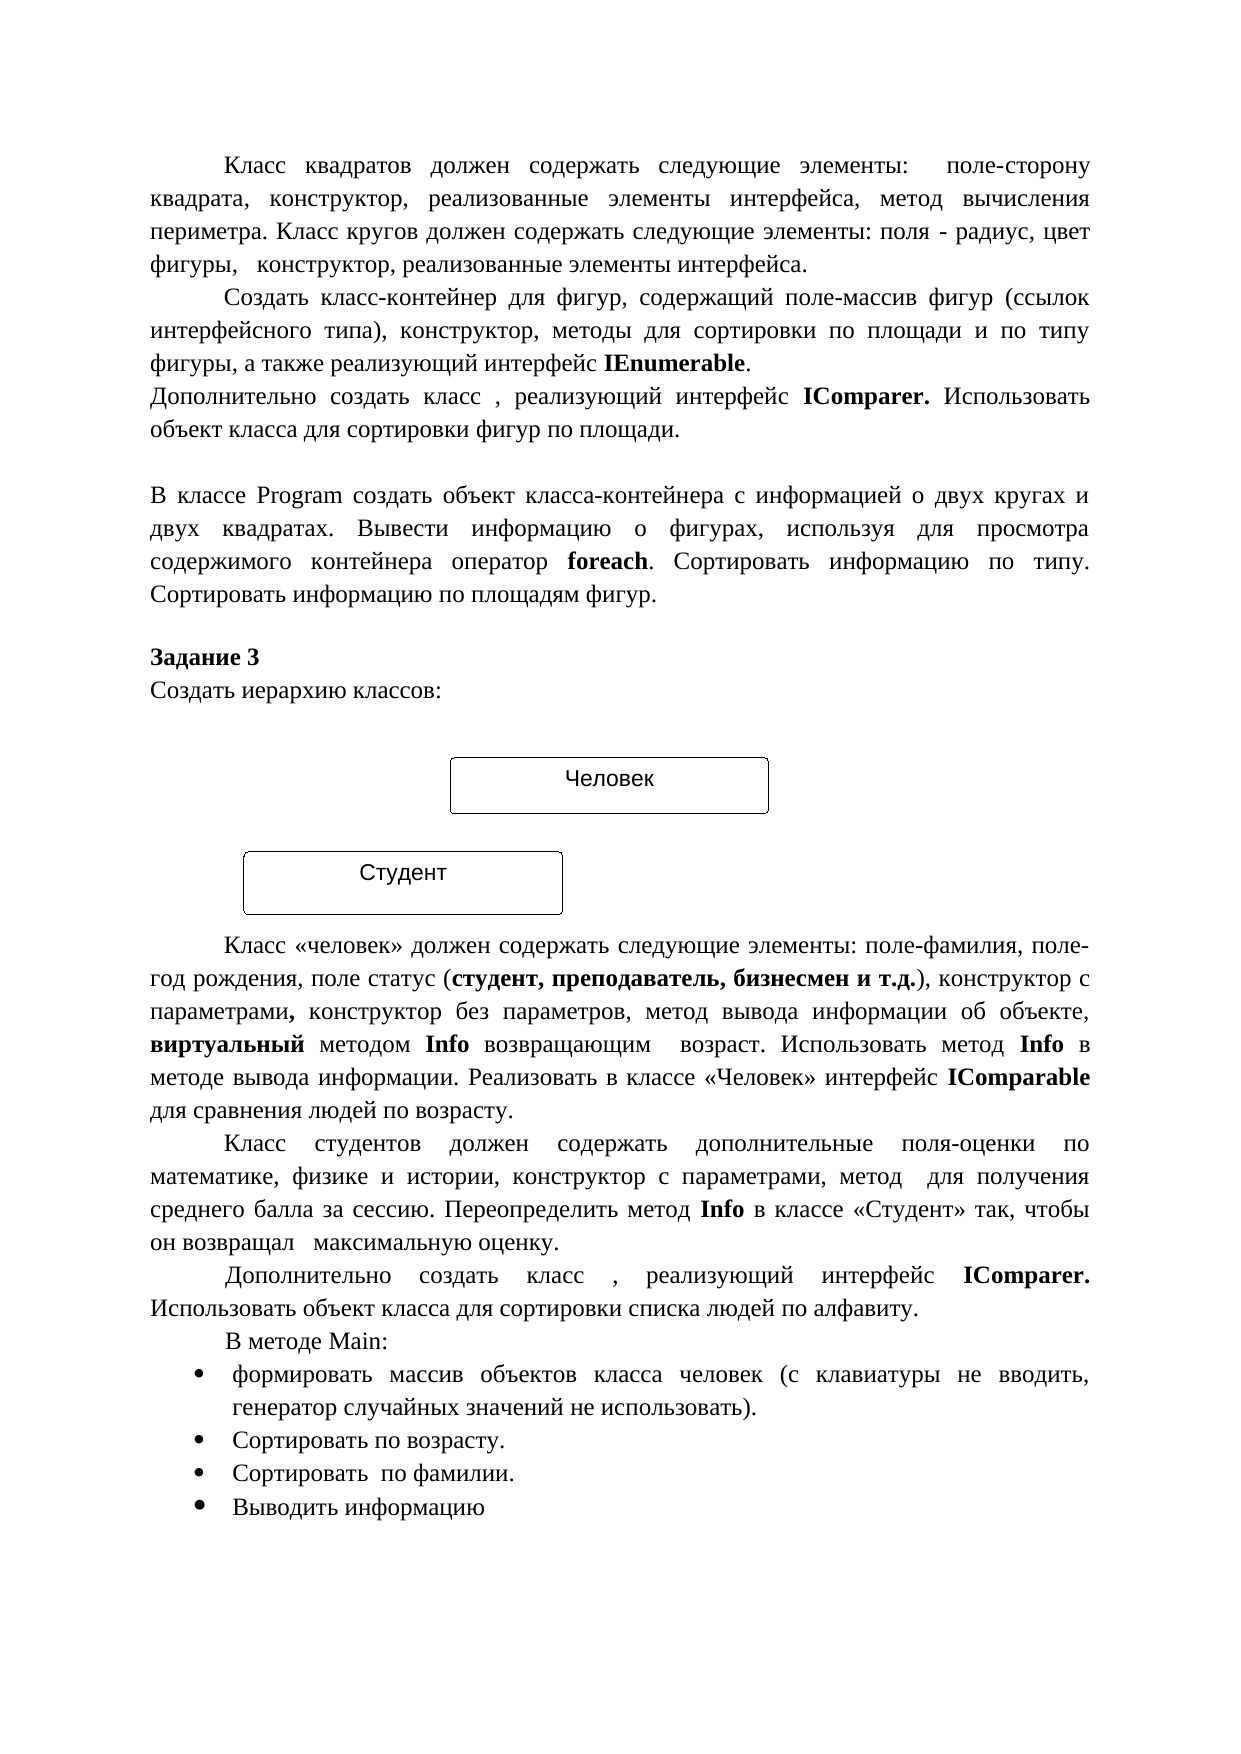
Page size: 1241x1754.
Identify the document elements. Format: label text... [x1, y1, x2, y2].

list Сортировать по фамилии. [194, 1458, 1090, 1487]
text Класс «человек» должен содержать следующие элементы: поле-фамилия, поле-год рождения, поле статус (студент, преподаватель, бизнесмен и т.д.), конструктор с параметрами, конструктор без параметров, метод вывода информации об объекте, виртуальный методом Info возвращающим возраст. Использовать метод Info в методе вывода информации. Реализовать в классе «Человек» интерфейс IComparable для сравнения людей по возрасту. [150, 930, 1090, 1124]
text В классе Program создать объект класса-контейнера с информацией о двух кругах и двух квадратах. Вывести информацию о фигурах, используя для просмотра содержимого контейнера оператор foreach. Сортировать информацию по типу. Сортировать информацию по площадям фигур. [150, 480, 1090, 608]
list Выводить информацию [194, 1492, 1090, 1521]
text Дополнительно создать класс , реализующий интерфейс IComparer. Использовать объект класса для сортировки фигур по площади. [150, 381, 1090, 443]
text Создать класс-контейнер для фигур, содержащий поле-массив фигур (ссылок интерфейсного типа), конструктор, методы для сортировки по площади и по типу фигуры, а также реализующий интерфейс IEnumerable. [150, 282, 1090, 377]
list формировать массив объектов класса человек (с клавиатуры не вводить, генератор случайных значений не использовать). [194, 1359, 1090, 1421]
text Дополнительно создать класс , реализующий интерфейс IComparer. Использовать объект класса для сортировки списка людей по алфавиту. [150, 1260, 1090, 1322]
text В методе Main: [150, 1326, 1090, 1355]
text Класс студентов должен содержать дополнительные поля-оценки по математике, физике и истории, конструктор с параметрами, метод для получения среднего балла за сессию. Переопределить метод Info в классе «Студент» так, чтобы он возвращал максимальную оценку. [150, 1128, 1090, 1256]
text Задание 3 [150, 642, 1090, 671]
list Сортировать по возрасту. [194, 1426, 1090, 1454]
text Создать иерархию классов: [150, 676, 1090, 704]
text Класс квадратов должен содержать следующие элементы: поле-сторону квадрата, конструктор, реализованные элементы интерфейса, метод вычисления периметра. Класс кругов должен содержать следующие элементы: поля - радиус, цвет фигуры, конструктор, реализованные элементы интерфейса. [150, 150, 1090, 278]
